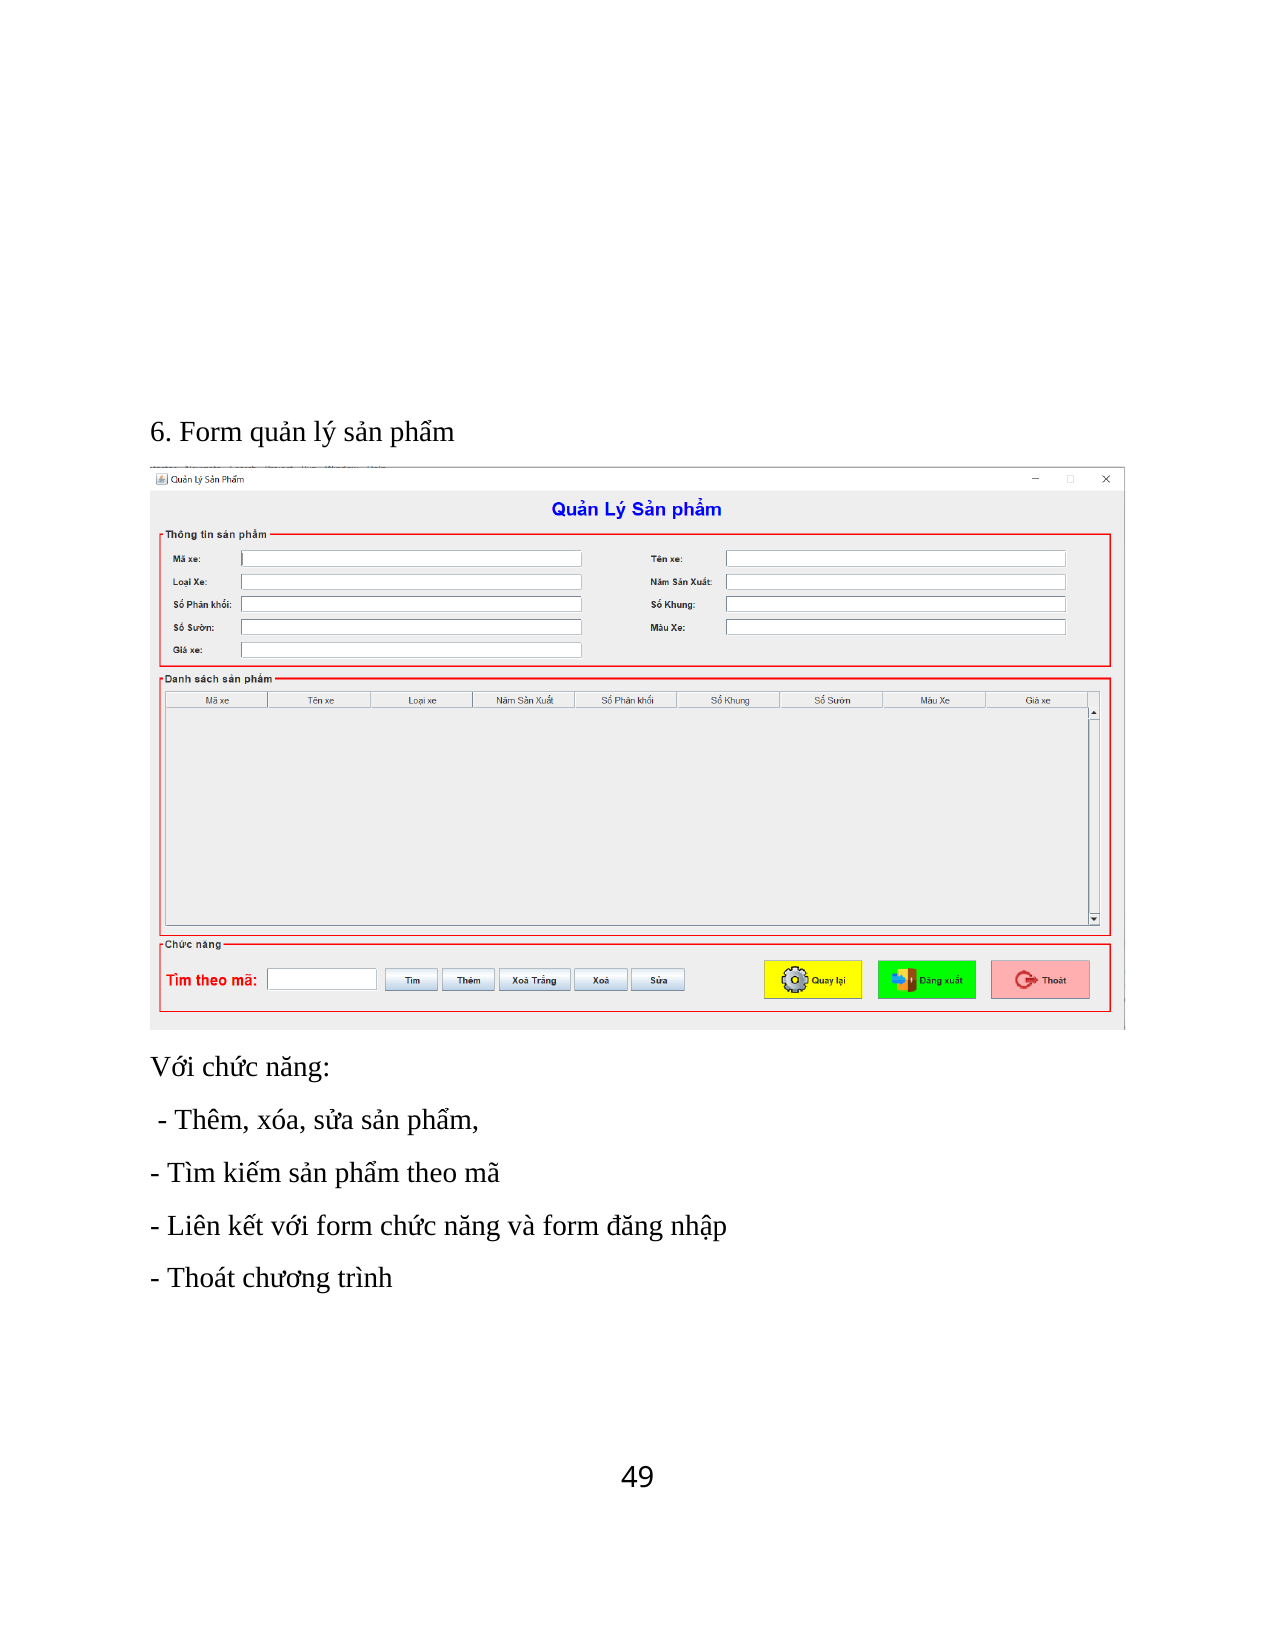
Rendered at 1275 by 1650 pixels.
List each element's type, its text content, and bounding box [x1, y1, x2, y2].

text Với chức năng: [150, 1049, 1125, 1083]
text - Thêm, xóa, sửa sản phẩm, [150, 1102, 1125, 1136]
text - Liên kết với form chức năng và form đăng nhập [150, 1208, 1125, 1241]
text - Thoát chương trình [150, 1261, 1125, 1294]
text 6. Form quản lý sản phẩm [150, 414, 1125, 448]
picture [150, 466, 1125, 1030]
text - Tìm kiếm sản phẩm theo mã [150, 1155, 1125, 1188]
